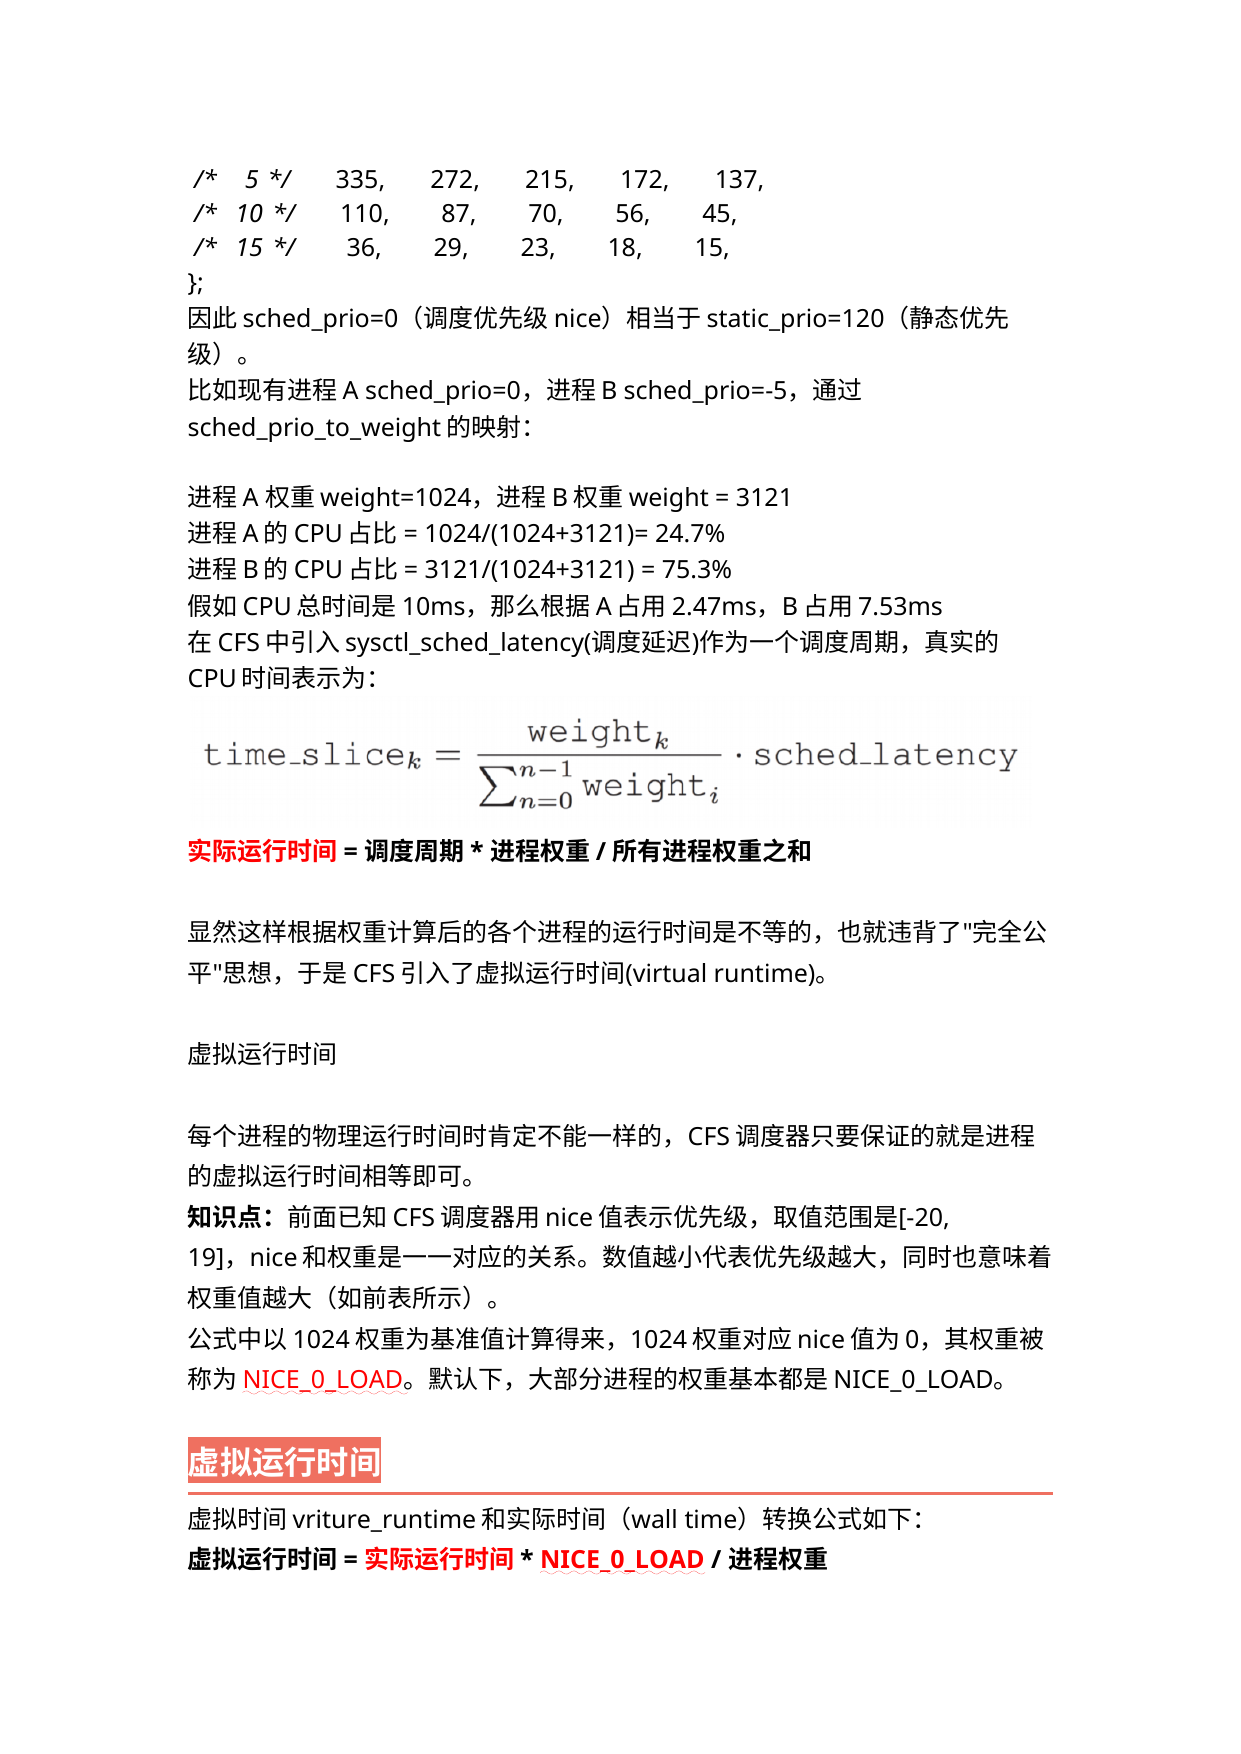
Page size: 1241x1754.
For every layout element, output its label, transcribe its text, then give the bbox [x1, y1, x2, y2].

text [187, 162, 1053, 298]
text 虚拟运行时间 [187, 1030, 1053, 1071]
text 显然这样根据权重计算后的各个进程的运行时间是不等的，也就违背了"完全公平"思想，于是CFS引入了虚拟运行时间(virtual runtime)。 [187, 908, 1053, 990]
text 进程A 权重weight=1024，进程B权重 weight = 3121 [187, 477, 1053, 513]
text 虚拟运行时间 [187, 1437, 1053, 1495]
picture [187, 694, 1044, 828]
text 因此sched_prio=0（调度优先级nice）相当于static_prio=120（静态优先级）。 [187, 298, 1053, 371]
text 虚拟时间vriture_runtime和实际时间（wall time）转换公式如下： [187, 1495, 1053, 1535]
text 实际运行时间 = 调度周期 * 进程权重 / 所有进程权重之和 [187, 827, 1053, 868]
text 假如CPU总时间是10ms，那么根据A占用2.47ms，B占用7.53ms [187, 586, 1053, 622]
text 在CFS中引入sysctl_sched_latency(调度延迟)作为一个调度周期，真实的CPU时间表示为： [187, 622, 1053, 695]
text 比如现有进程A sched_prio=0，进程B sched_prio=-5，通过sched_prio_to_weight的映射： [187, 371, 1053, 443]
text 进程B的CPU占比 = 3121/(1024+3121) = 75.3% [187, 550, 1053, 586]
text 知识点：前面已知CFS调度器用nice值表示优先级，取值范围是[-20, 19]，nice和权重是一一对应的关系。数值越小代表优先级越大，同时也意味着权重值越大（如前表所示）。 [187, 1193, 1053, 1315]
text 每个进程的物理运行时间时肯定不能一样的，CFS调度器只要保证的就是进程的虚拟运行时间相等即可。 [187, 1112, 1053, 1193]
text 虚拟运行时间 = 实际运行时间 * NICE_0_LOAD / 进程权重 [187, 1535, 1053, 1576]
text 公式中以1024权重为基准值计算得来，1024权重对应nice值为0，其权重被称为NICE_0_LOAD。默认下，大部分进程的权重基本都是NICE_0_LOAD。 [187, 1315, 1053, 1396]
text 进程A的CPU占比 = 1024/(1024+3121)= 24.7% [187, 513, 1053, 550]
